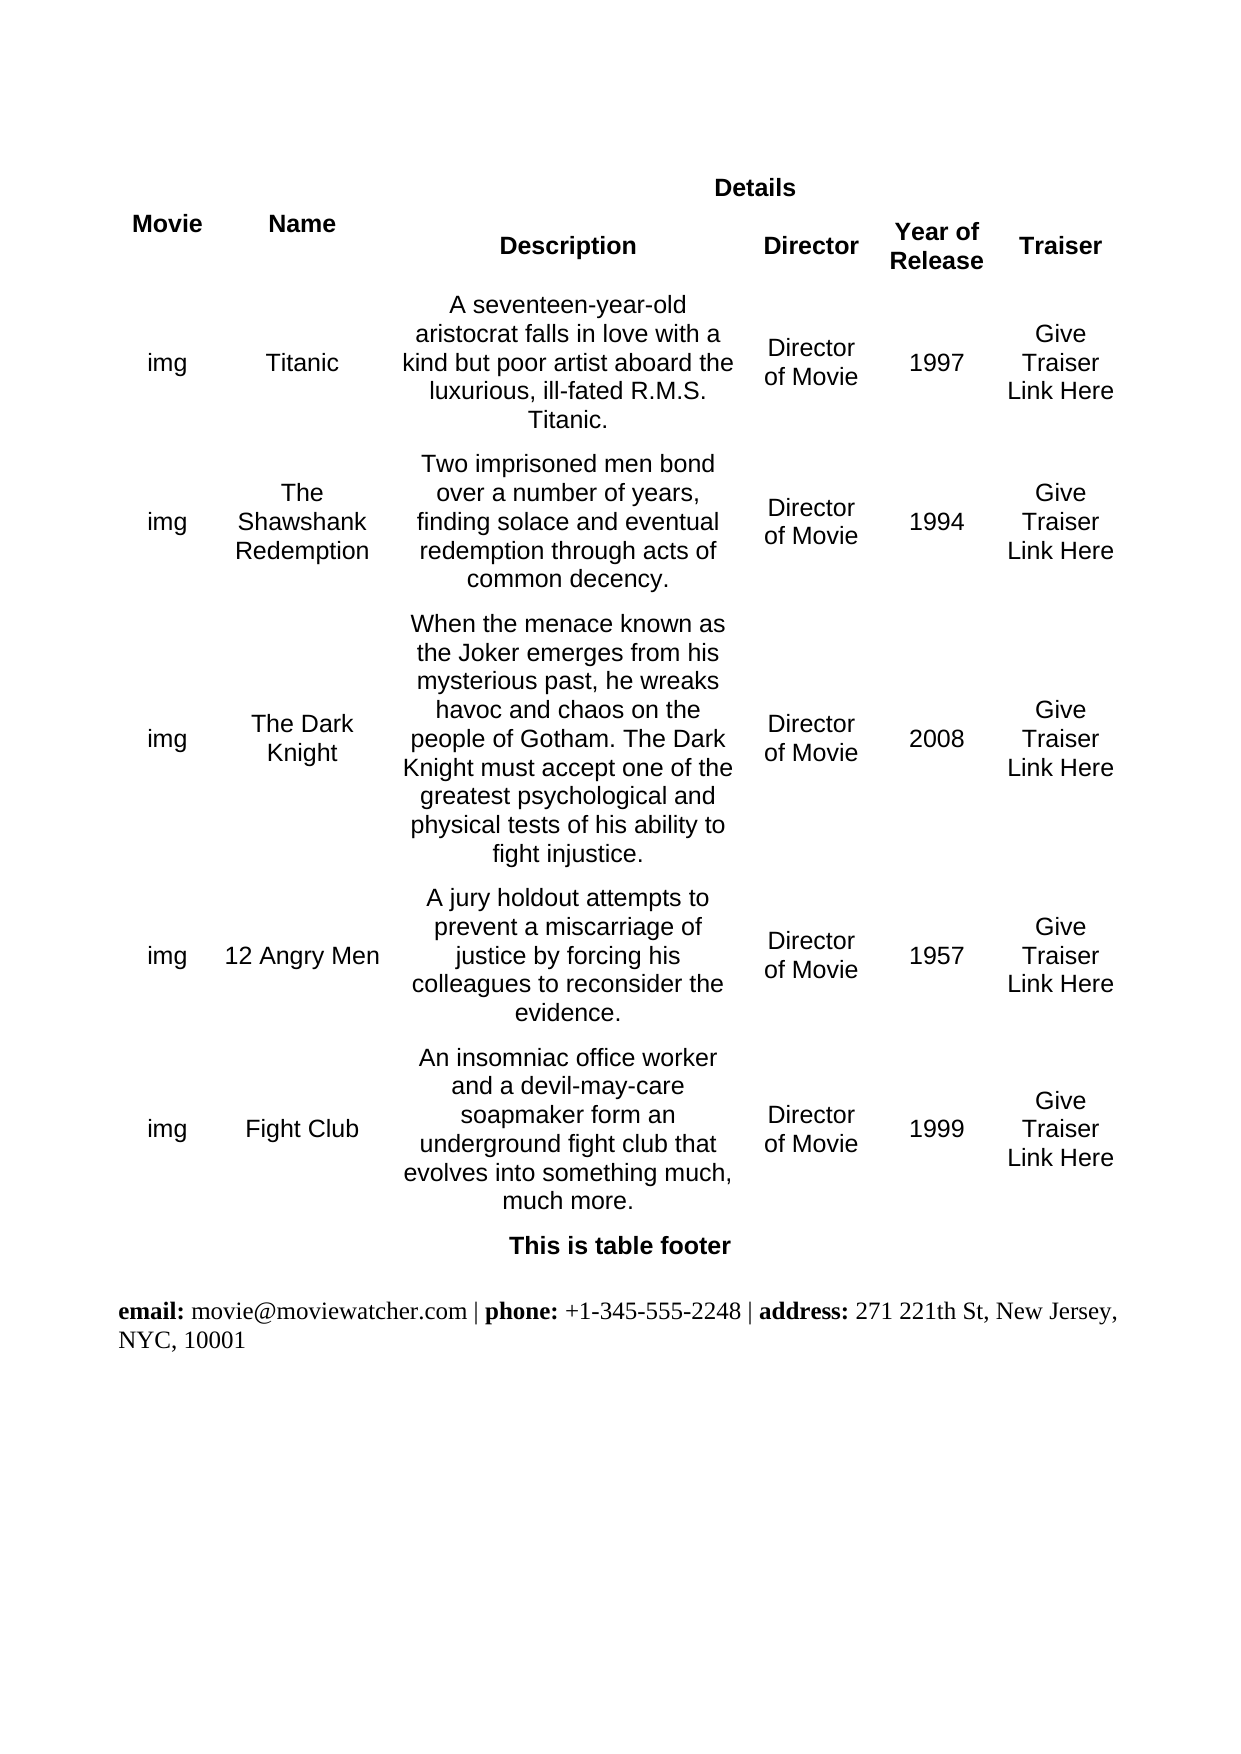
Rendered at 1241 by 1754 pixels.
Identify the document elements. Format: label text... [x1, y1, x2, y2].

table_cell An insomniac office worker and a devil-may-care soapmaker form an underground fight club that evolves into something much, much more. [388, 1035, 748, 1223]
table_cell 1957 [874, 875, 999, 1035]
table_cell img [118, 875, 216, 1035]
table_cell Director of Movie [748, 282, 874, 442]
table_cell A jury holdout attempts to prevent a miscarriage of justice by forcing his colleagues to reconsider the evidence. [388, 875, 748, 1035]
table_cell img [118, 442, 216, 601]
text email: movie@moviewatcher.com | phone: +1-345-555-2248 | address: 271 221th St, New Jersey, NYC, 10001 [118, 1296, 1122, 1354]
table_cell Director [748, 209, 874, 282]
table_cell Director of Movie [748, 442, 874, 601]
table_cell Director of Movie [748, 601, 874, 875]
table_cell The Shawshank Redemption [216, 442, 388, 601]
table_cell Give Traiser Link Here [999, 442, 1122, 601]
table_cell 1999 [874, 1035, 999, 1223]
table_cell Description [388, 209, 748, 282]
table_cell Give Traiser Link Here [999, 1035, 1122, 1223]
table_cell Director of Movie [748, 1035, 874, 1223]
table_cell A seventeen-year-old aristocrat falls in love with a kind but poor artist aboard the luxurious, ill-fated R.M.S. Titanic. [388, 282, 748, 442]
table_cell 1997 [874, 282, 999, 442]
table_cell img [118, 1035, 216, 1223]
table_cell When the menace known as the Joker emerges from his mysterious past, he wreaks havoc and chaos on the people of Gotham. The Dark Knight must accept one of the greatest psychological and physical tests of his ability to fight injustice. [388, 601, 748, 875]
table_header Details [388, 165, 1122, 209]
table_header Name [216, 165, 388, 282]
table_cell 2008 [874, 601, 999, 875]
table_cell Give Traiser Link Here [999, 875, 1122, 1035]
table_cell 12 Angry Men [216, 875, 388, 1035]
table_cell Give Traiser Link Here [999, 282, 1122, 442]
table_cell Titanic [216, 282, 388, 442]
table_cell Fight Club [216, 1035, 388, 1223]
table_cell Traiser [999, 209, 1122, 282]
table_cell Director of Movie [748, 875, 874, 1035]
table_cell This is table footer [118, 1223, 1122, 1267]
table_cell img [118, 601, 216, 875]
table_cell 1994 [874, 442, 999, 601]
table_cell Year of Release [874, 209, 999, 282]
table_cell The Dark Knight [216, 601, 388, 875]
table_cell Give Traiser Link Here [999, 601, 1122, 875]
table_header Movie [118, 165, 216, 282]
table_cell Two imprisoned men bond over a number of years, finding solace and eventual redemption through acts of common decency. [388, 442, 748, 601]
table_cell img [118, 282, 216, 442]
